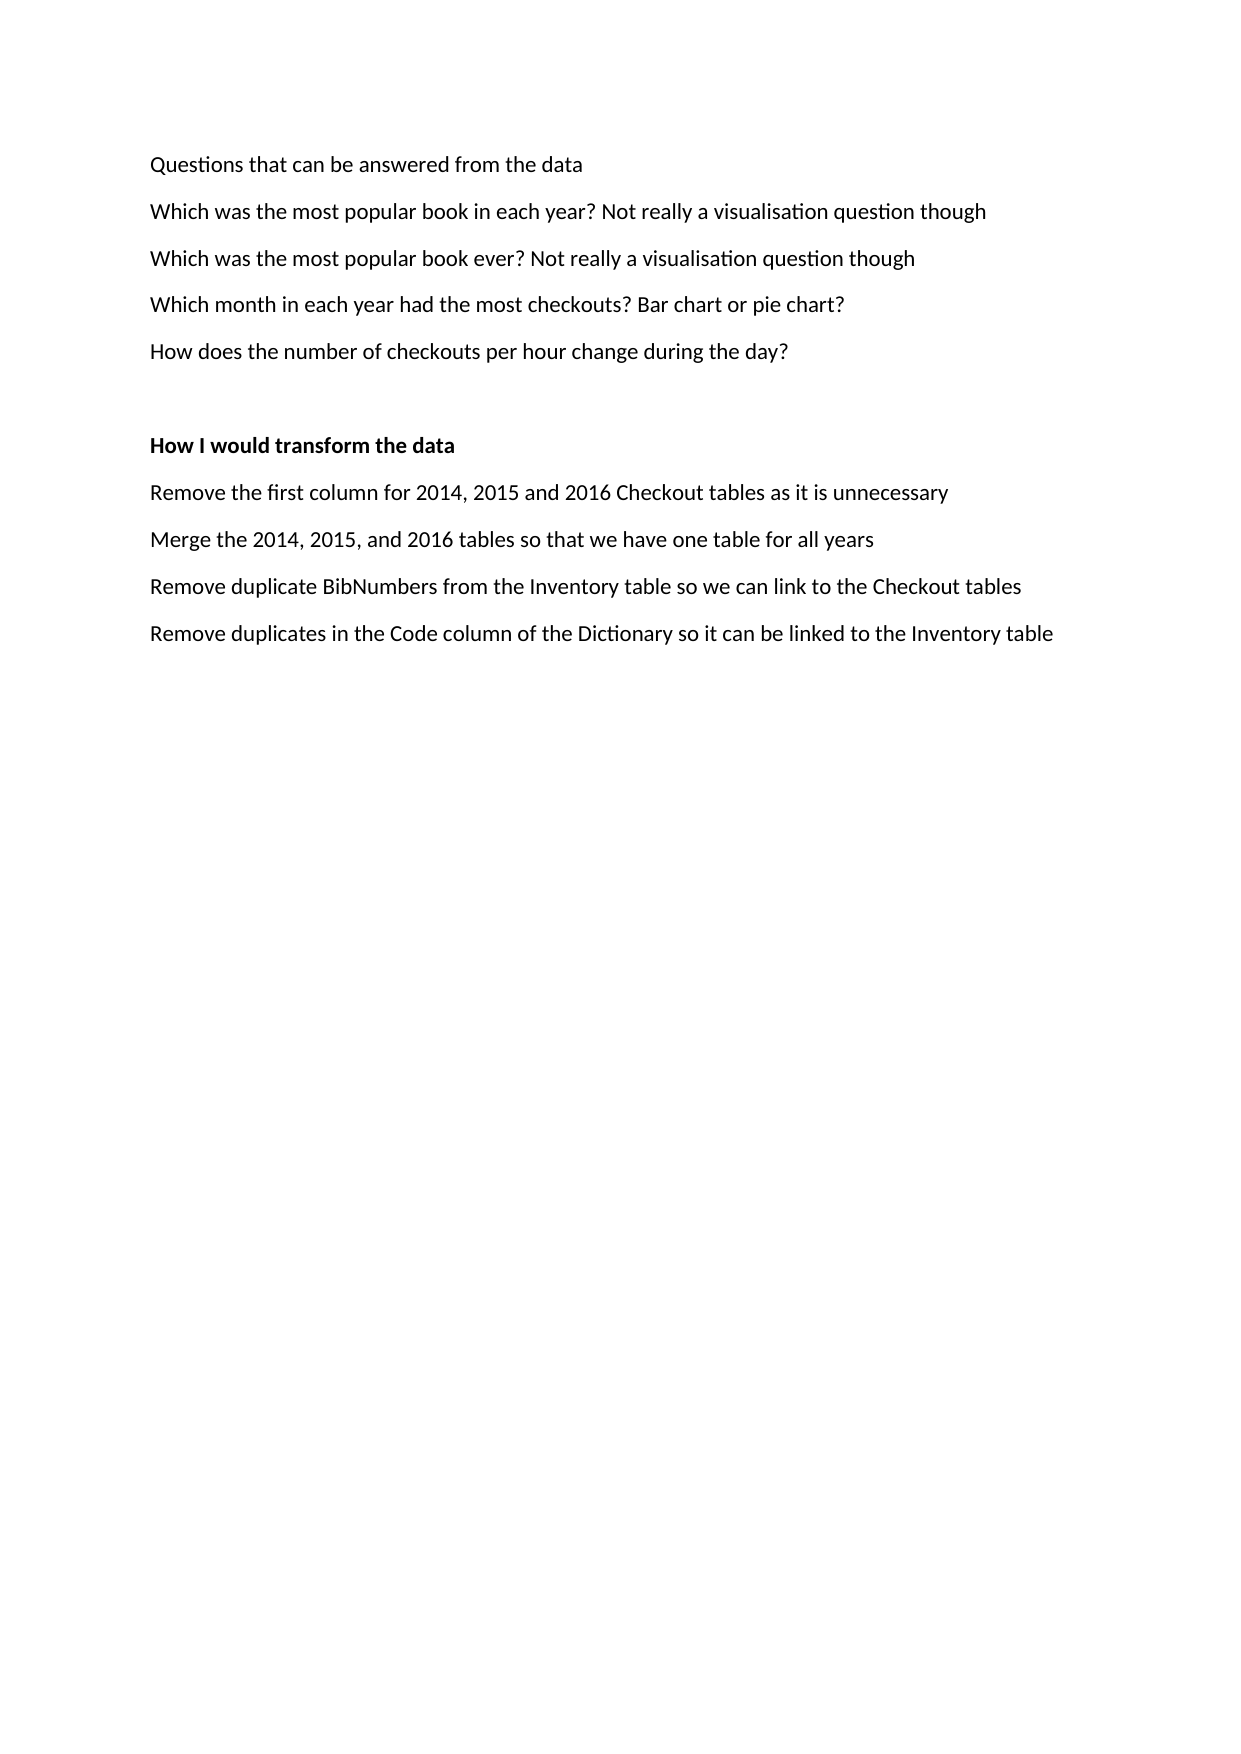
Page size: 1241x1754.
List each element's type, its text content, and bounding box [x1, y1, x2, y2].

text How I would transform the data [150, 431, 1090, 459]
text Which month in each year had the most checkouts? Bar chart or pie chart? [150, 291, 1090, 319]
text Merge the 2014, 2015, and 2016 tables so that we have one table for all years [150, 525, 1090, 553]
text Which was the most popular book ever? Not really a visualisation question though [150, 244, 1090, 272]
text Remove the first column for 2014, 2015 and 2016 Checkout tables as it is unnecessary [150, 478, 1090, 506]
text How does the number of checkouts per hour change during the day? [150, 337, 1090, 366]
text Questions that can be answered from the data [150, 150, 1090, 178]
text Remove duplicate BibNumbers from the Inventory table so we can link to the Checkout tables [150, 572, 1090, 600]
text Remove duplicates in the Code column of the Dictionary so it can be linked to the Inventory table [150, 619, 1090, 647]
text Which was the most popular book in each year? Not really a visualisation question though [150, 197, 1090, 225]
